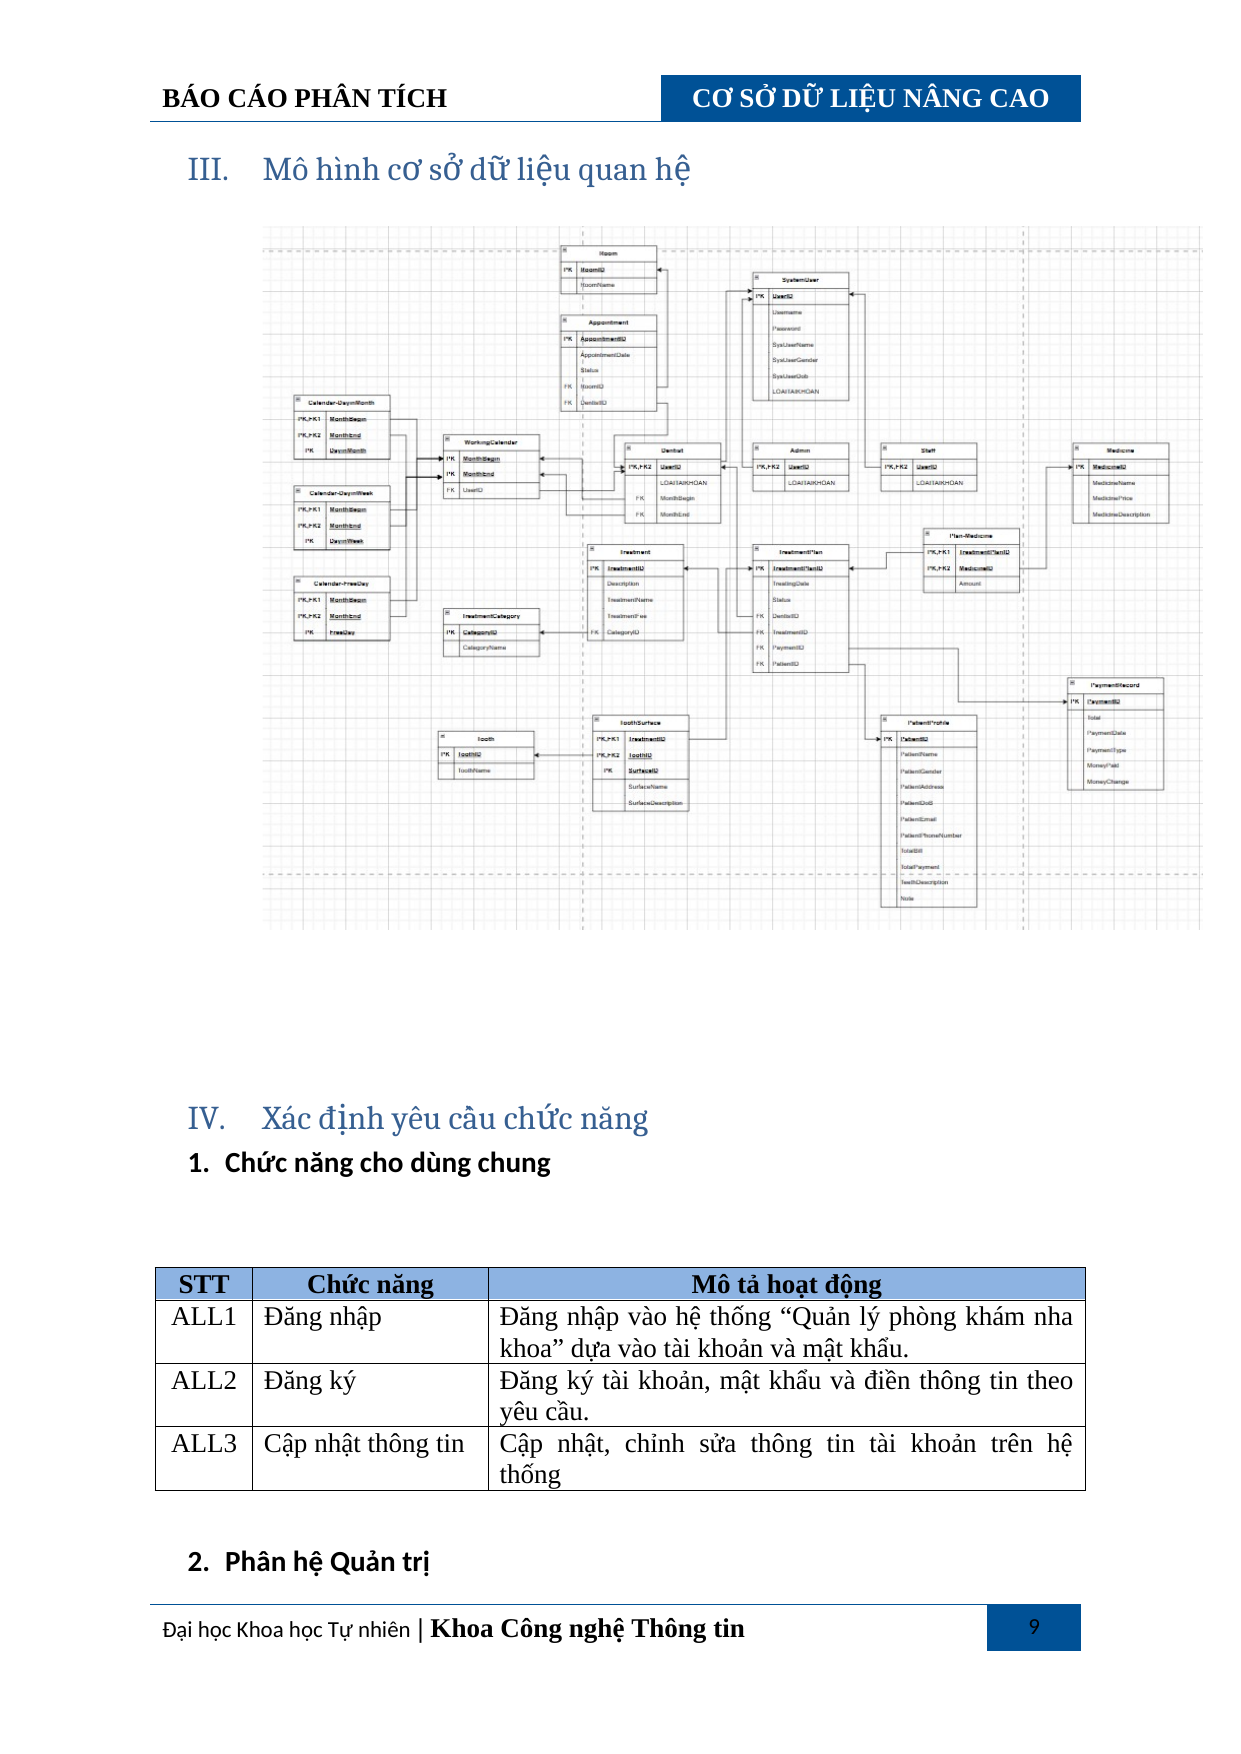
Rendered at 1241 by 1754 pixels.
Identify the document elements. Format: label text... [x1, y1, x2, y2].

list Chức năng cho dùng chung [187, 1144, 1090, 1179]
table_header STT [156, 1268, 252, 1299]
table_cell Cập nhật thông tin [253, 1427, 488, 1489]
table_cell Đăng ký tài khoản, mật khẩu và điền thông tin theo yêu cầu. [489, 1364, 1085, 1426]
table_cell Đăng ký [253, 1364, 488, 1426]
subtitle Mô hình cơ sở dữ liệu quan hệ [187, 150, 1090, 188]
table_cell ALL3 [156, 1427, 252, 1489]
subtitle Xác định yêu cầu chức năng [187, 1100, 1090, 1138]
table_cell ALL1 [156, 1301, 252, 1363]
table_cell Đăng nhập [253, 1301, 488, 1363]
table_header Mô tả hoạt động [489, 1268, 1085, 1299]
table_header Chức năng [253, 1268, 488, 1299]
table_cell ALL2 [156, 1364, 252, 1426]
picture [262, 226, 1203, 930]
table_cell Đăng nhập vào hệ thống “Quản lý phòng khám nha khoa” dựa vào tài khoản và mật khẩu. [489, 1301, 1085, 1363]
table_cell Cập nhật, chỉnh sửa thông tin tài khoản trên hệ thống [489, 1427, 1085, 1489]
list Phân hệ Quản trị [187, 1543, 1090, 1579]
